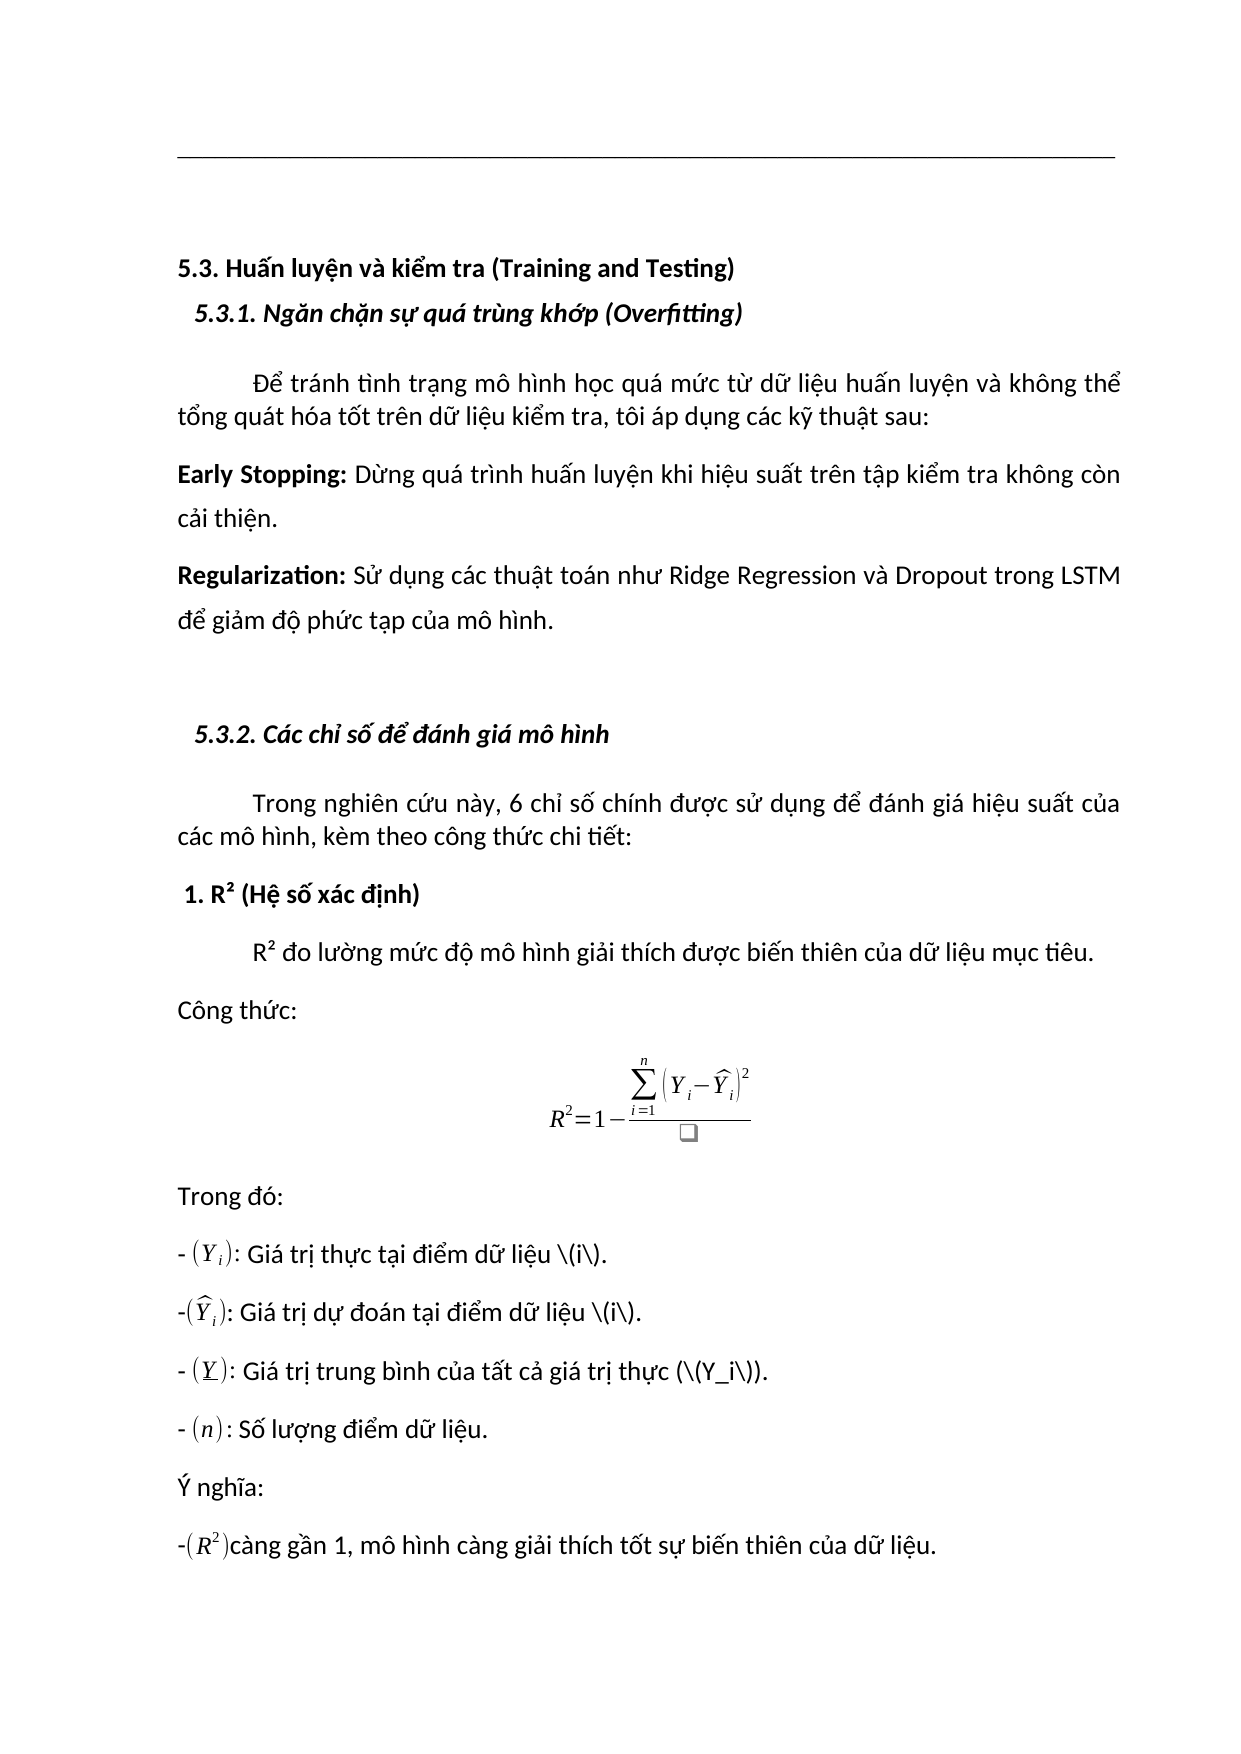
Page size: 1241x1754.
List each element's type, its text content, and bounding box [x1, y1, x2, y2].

text -càng gần 1, mô hình càng giải thích tốt sự biến thiên của dữ liệu. [177, 1528, 1122, 1561]
text Trong đó: [177, 1179, 1122, 1212]
text Công thức: [177, 993, 1122, 1026]
text Để tránh tình trạng mô hình học quá mức từ dữ liệu huấn luyện và không thể tổng quát hóa tốt trên dữ liệu kiểm tra, tôi áp dụng các kỹ thuật sau: [177, 366, 1122, 432]
subtitle 5.3. Huấn luyện và kiểm tra (Training and Testing) [177, 251, 1122, 284]
text R² đo lường mức độ mô hình giải thích được biến thiên của dữ liệu mục tiêu. [177, 935, 1122, 968]
text Ý nghĩa: [177, 1470, 1122, 1503]
text Early Stopping: Dừng quá trình huấn luyện khi hiệu suất trên tập kiểm tra không còn cải thiện. [177, 457, 1122, 534]
subtitle 5.3.1. Ngăn chặn sự quá trùng khớp (Overfitting) [177, 296, 1122, 329]
text Regularization: Sử dụng các thuật toán như Ridge Regression và Dropout trong LSTM để giảm độ phức tạp của mô hình. [177, 558, 1122, 636]
subtitle 5.3.2. Các chỉ số để đánh giá mô hình [177, 717, 1122, 750]
text - Giá trị trung bình của tất cả giá trị thực (\(Y_i\)). [177, 1354, 1122, 1387]
text - Giá trị thực tại điểm dữ liệu \(i\). [177, 1237, 1122, 1270]
text -: Giá trị dự đoán tại điểm dữ liệu \(i\). [177, 1295, 1122, 1329]
text Trong nghiên cứu này, 6 chỉ số chính được sử dụng để đánh giá hiệu suất của các mô hình, kèm theo công thức chi tiết: [177, 786, 1122, 852]
text - Số lượng điểm dữ liệu. [177, 1412, 1122, 1445]
text 1. R² (Hệ số xác định) [177, 877, 1122, 910]
